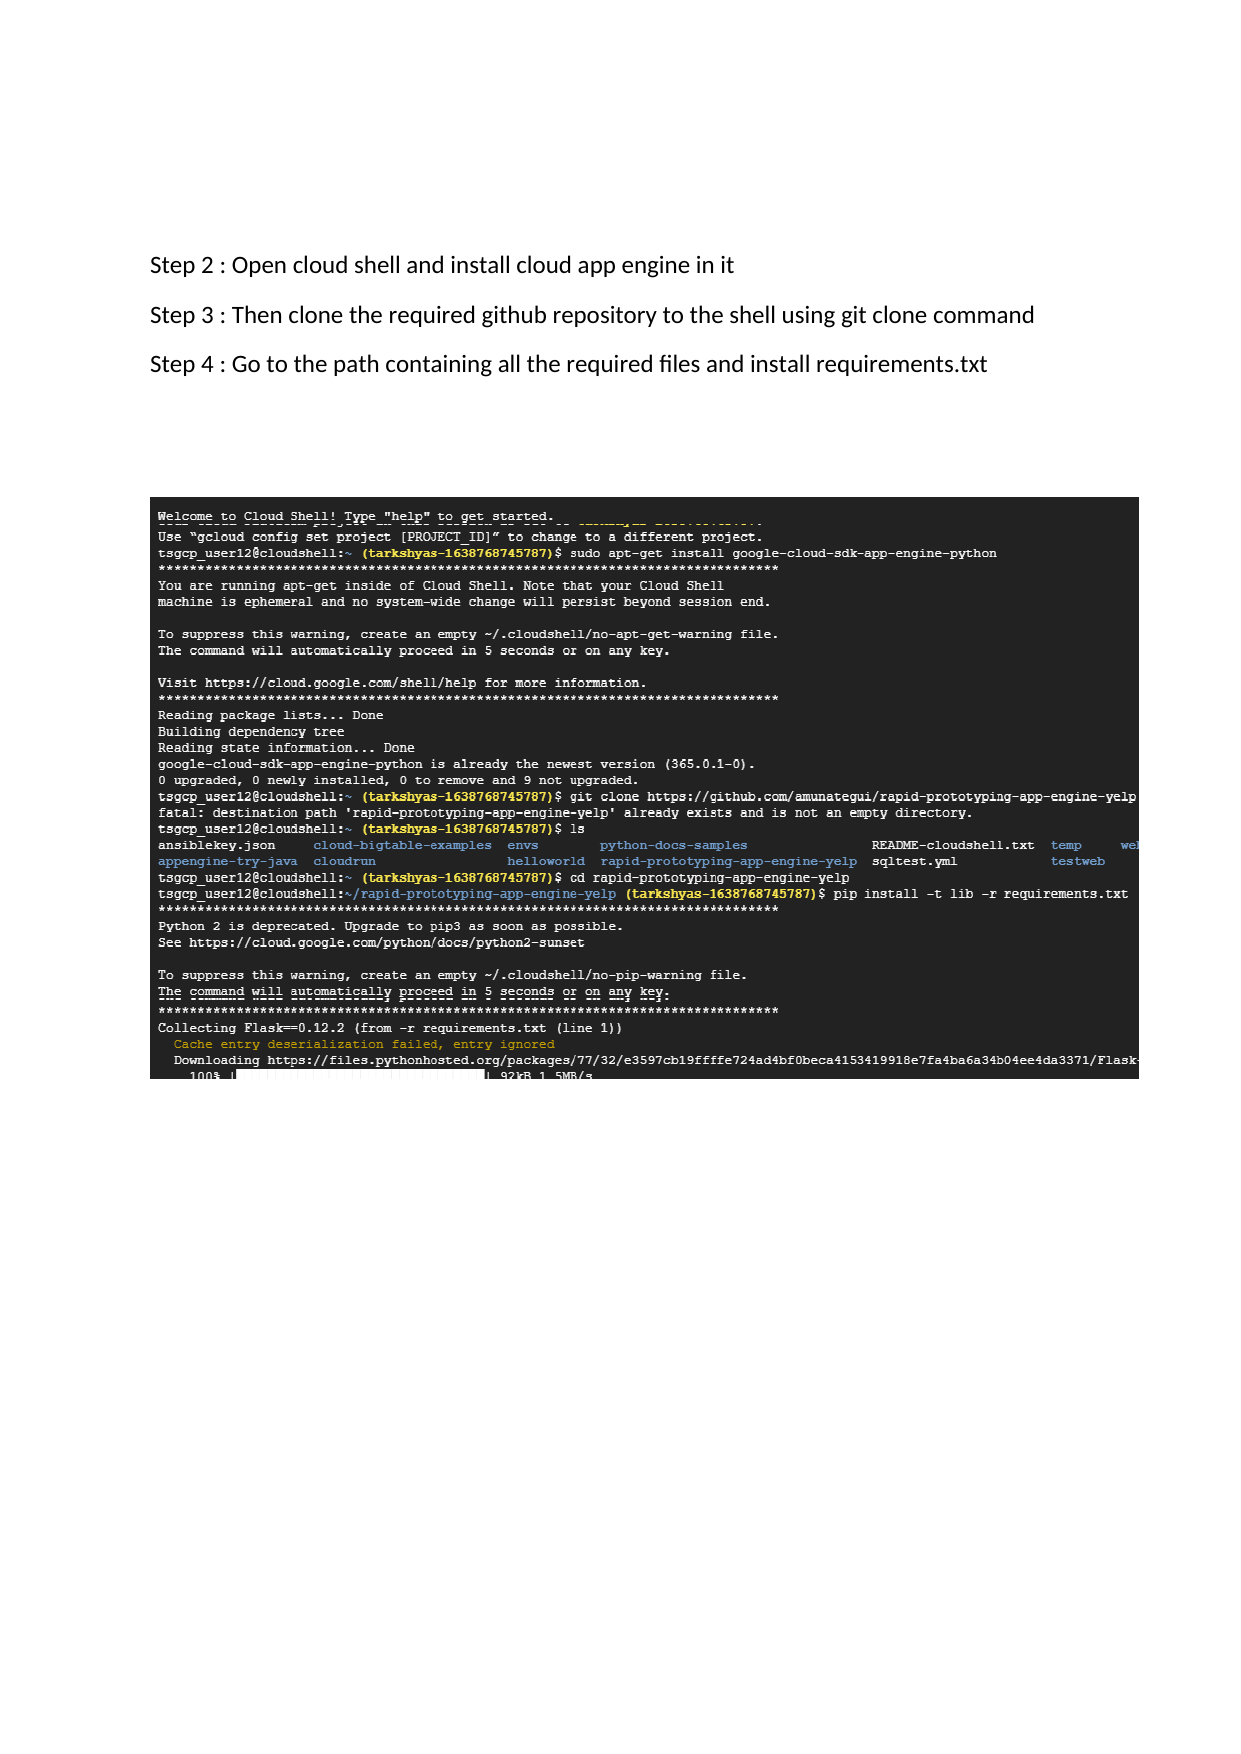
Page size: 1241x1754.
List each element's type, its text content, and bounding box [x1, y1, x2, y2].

picture [150, 497, 1139, 1079]
text Step 2 : Open cloud shell and install cloud app engine in it [150, 249, 1090, 280]
text Step 4 : Go to the path containing all the required files and install requirements.txt [150, 348, 1090, 379]
text Step 3 : Then clone the required github repository to the shell using git clone command [150, 299, 1090, 329]
